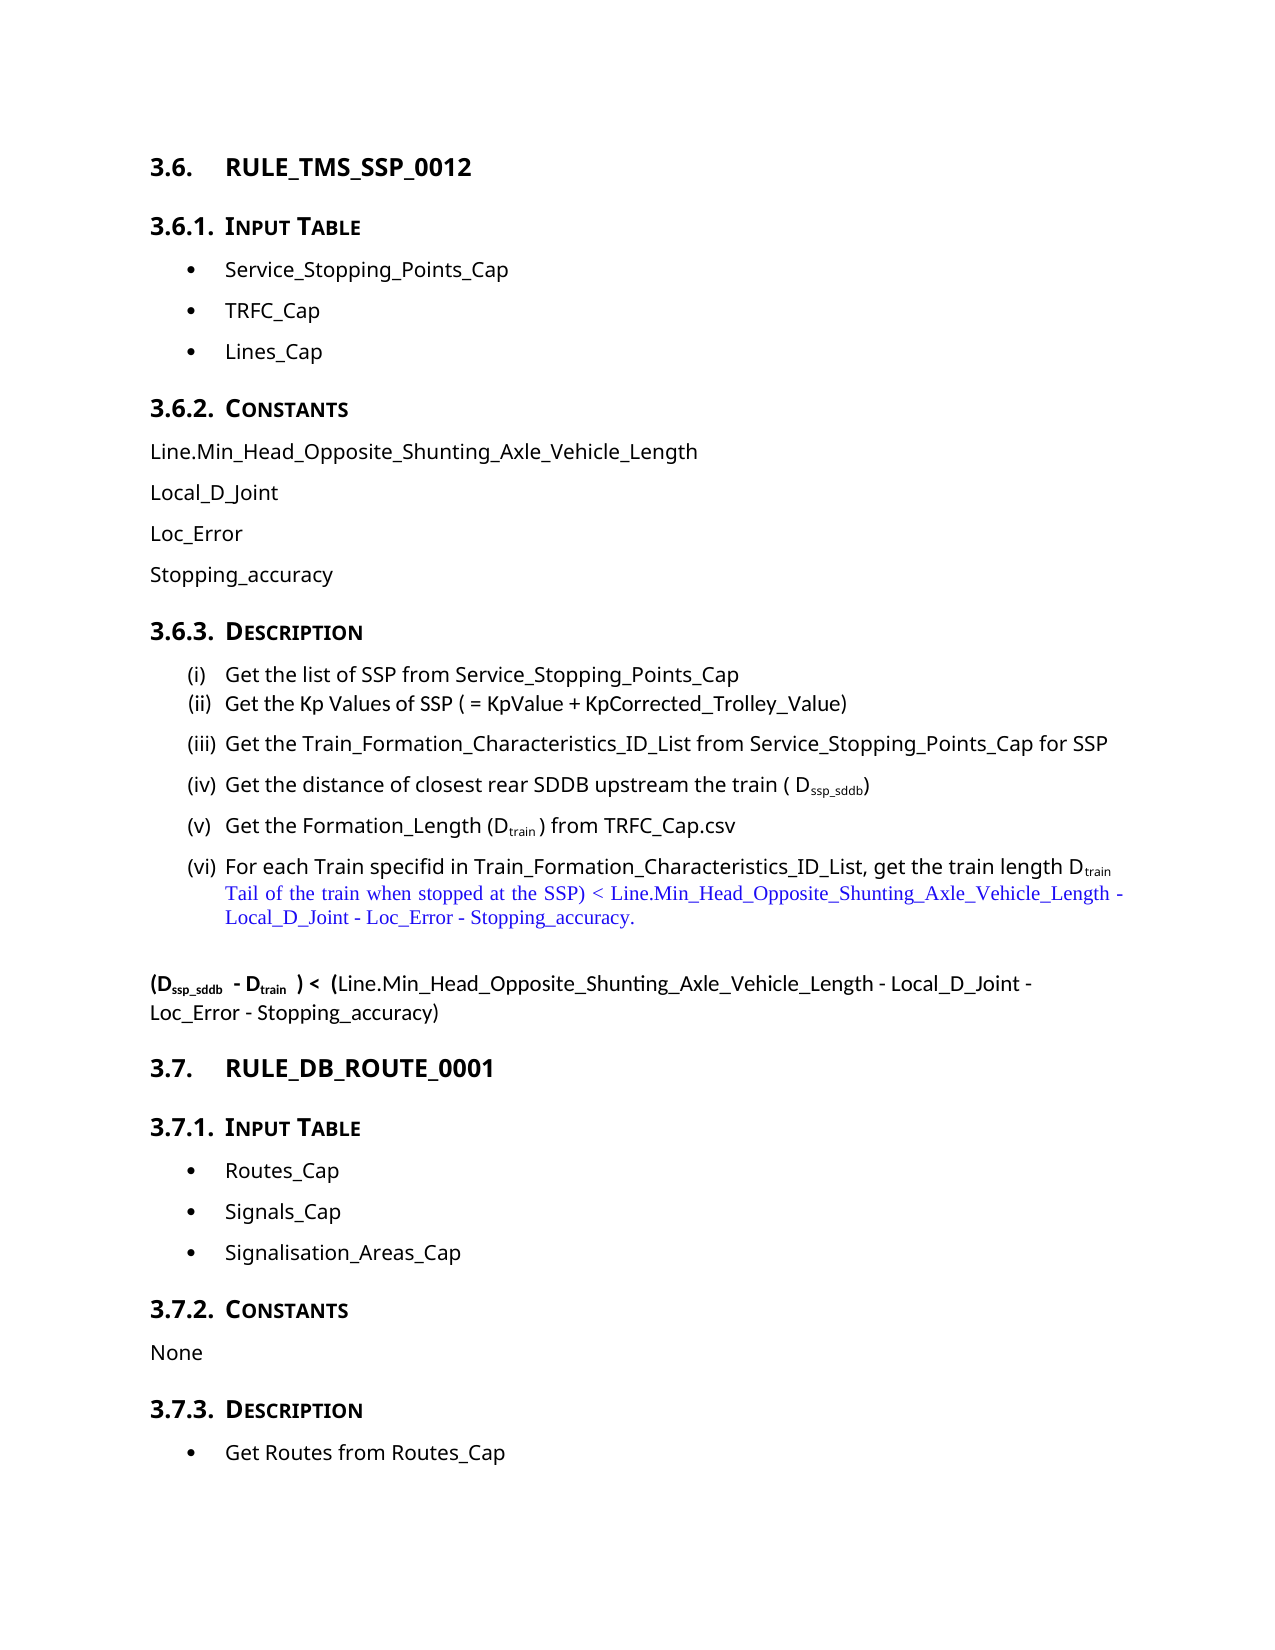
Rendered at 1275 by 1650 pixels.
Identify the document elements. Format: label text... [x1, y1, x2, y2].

list Get the list of SSP from Service_Stopping_Points_Cap [187, 660, 1125, 689]
list Lines_Cap [187, 337, 1125, 366]
subtitle Input Table [150, 209, 1125, 243]
list Signals_Cap [187, 1197, 1125, 1226]
subtitle Description [150, 1392, 1125, 1426]
list Get the Formation_Length (Dtrain ) from TRFC_Cap.csv [187, 811, 1125, 839]
list TRFC_Cap [187, 297, 1125, 325]
list Get the Kp Values of SSP ( = KpValue + KpCorrected_Trolley_Value) [187, 689, 1125, 717]
list Get the distance of closest rear SDDB upstream the train ( Dssp_sddb) [187, 770, 1125, 799]
list Get the Train_Formation_Characteristics_ID_List from Service_Stopping_Points_Cap for SSP [187, 729, 1125, 758]
list For each Train specifid in Train_Formation_Characteristics_ID_List, get the train length Dtrain [187, 852, 1125, 881]
text None [150, 1338, 1125, 1367]
list Signalisation_Areas_Cap [187, 1238, 1125, 1267]
subtitle RULE_DB_ROUTE_0001 [150, 1051, 1125, 1085]
list Routes_Cap [187, 1156, 1125, 1185]
text Local_D_Joint [150, 478, 1125, 507]
subtitle Constants [150, 1292, 1125, 1326]
subtitle Description [150, 614, 1125, 648]
subtitle Constants [150, 391, 1125, 425]
list Service_Stopping_Points_Cap [187, 256, 1125, 284]
text Loc_Error [150, 519, 1125, 548]
list Get Routes from Routes_Cap [187, 1438, 1125, 1467]
text Stopping_accuracy [150, 560, 1125, 589]
subtitle RULE_TMS_SSP_0012 [150, 150, 1125, 184]
text (Dssp_sddb - Dtrain ) < (Line.Min_Head_Opposite_Shunting_Axle_Vehicle_Length - Local_D_Joint - Loc_Error - Stopping_accuracy) [150, 969, 1125, 1026]
subtitle Input Table [150, 1110, 1125, 1144]
text Line.Min_Head_Opposite_Shunting_Axle_Vehicle_Length [150, 437, 1125, 466]
text Tail of the train when stopped at the SSP) < Line.Min_Head_Opposite_Shunting_Axle_Vehicle_Length - Local_D_Joint - Loc_Error - Stopping_accuracy. [225, 881, 1125, 929]
